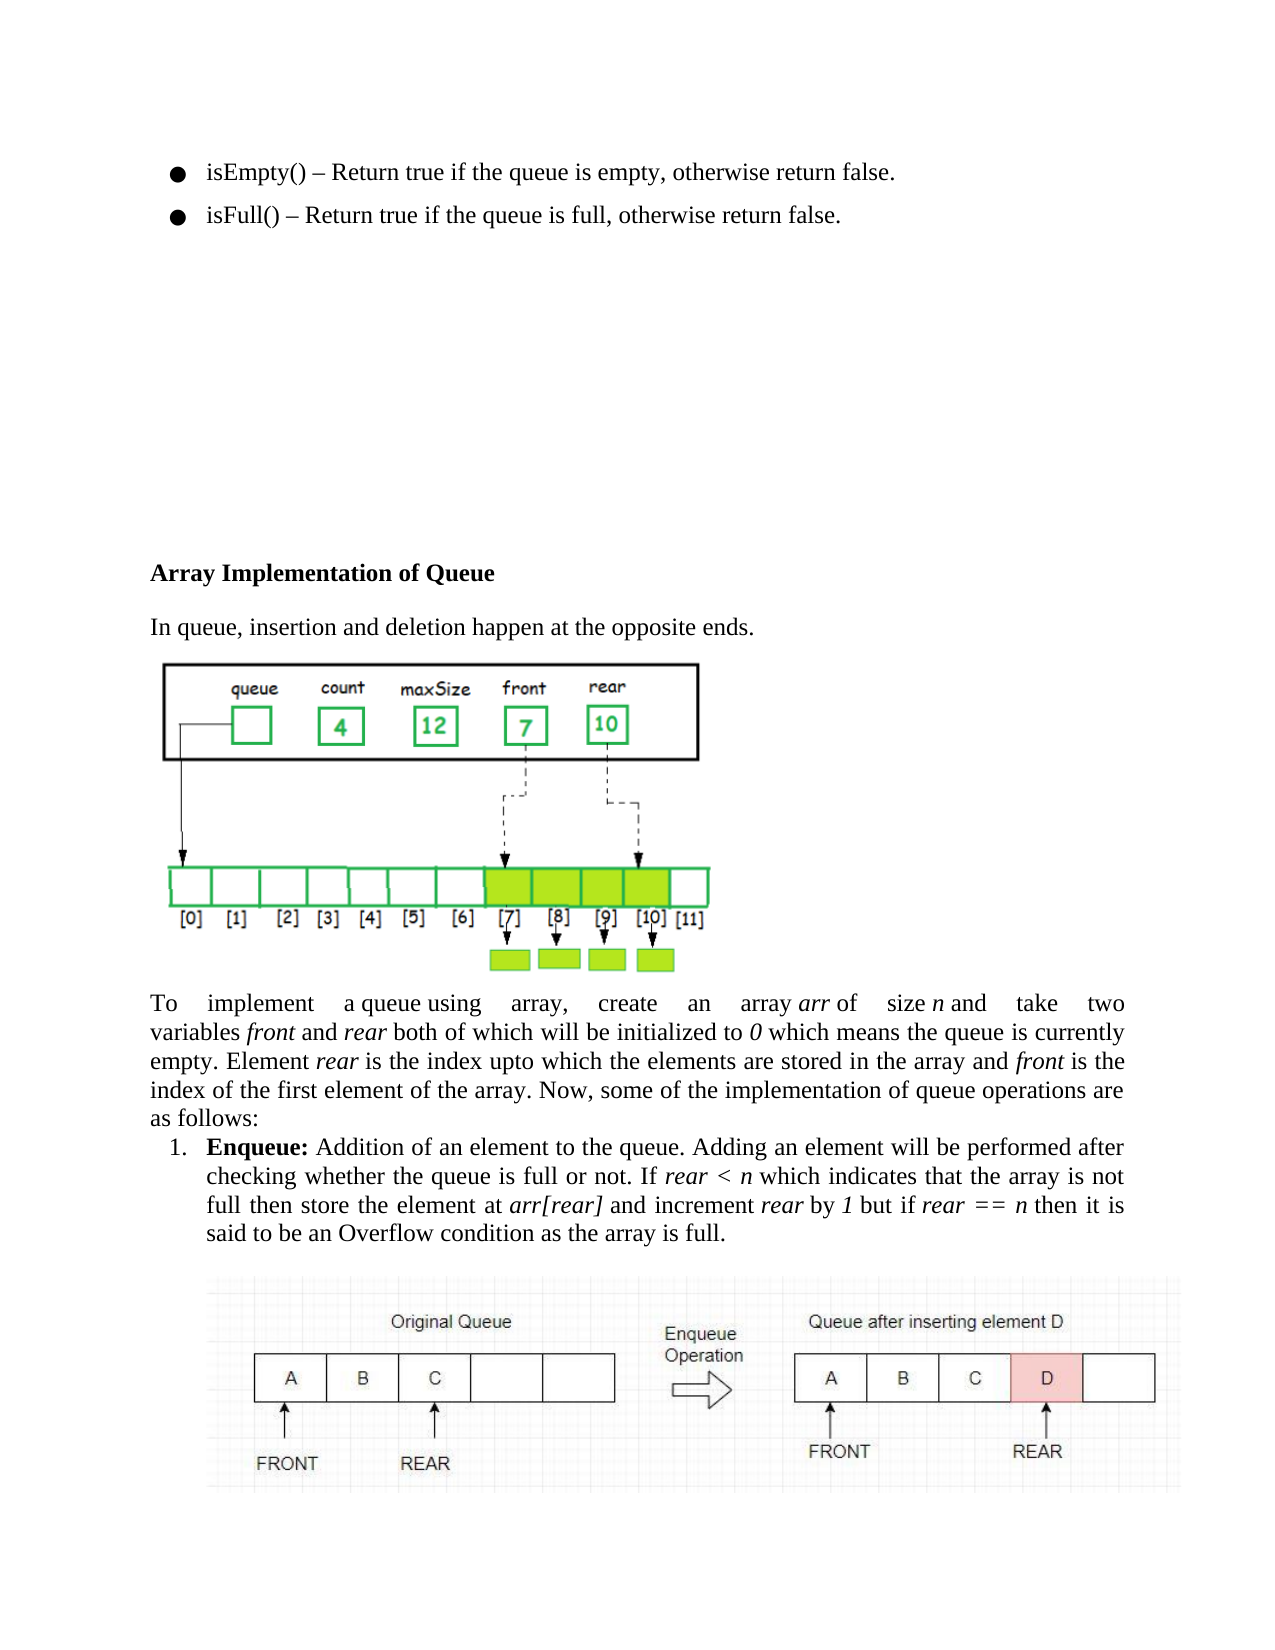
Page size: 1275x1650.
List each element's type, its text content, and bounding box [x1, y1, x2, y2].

picture [206, 1276, 1182, 1493]
list isFull() – Return true if the queue is full, otherwise return false. [169, 193, 1125, 235]
list Enqueue: Addition of an element to the queue. Adding an element will be performed after checking whether the queue is full or not. If rear < n which indicates that the array is not full then store the element at arr[rear] and increment rear by 1 but if rear == n then it is said to be an Overflow condition as the array is full. [169, 1132, 1125, 1247]
list isEmpty() – Return true if the queue is empty, otherwise return false. [169, 150, 1125, 193]
text Array Implementation of Queue [150, 558, 1125, 587]
picture [150, 641, 722, 989]
text In queue, insertion and deletion happen at the opposite ends. [150, 612, 1125, 641]
